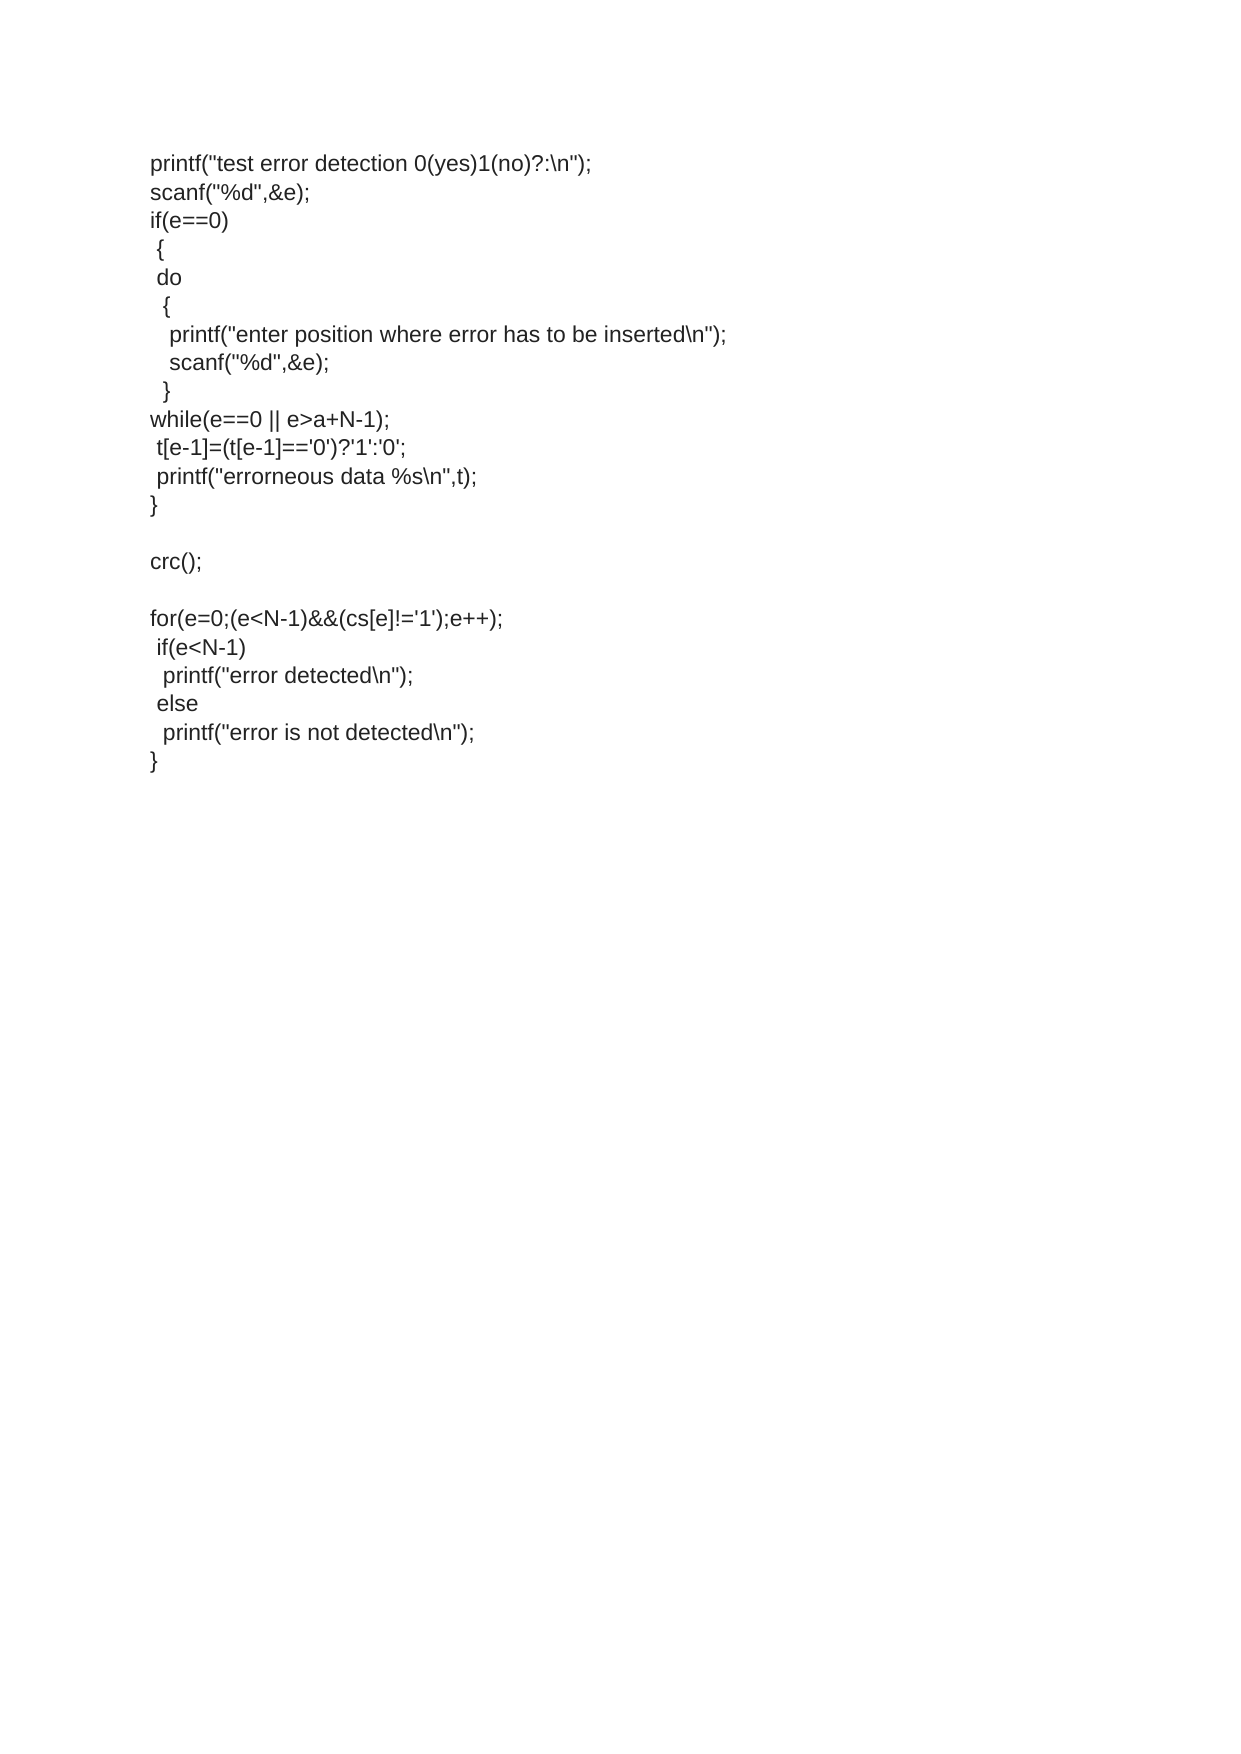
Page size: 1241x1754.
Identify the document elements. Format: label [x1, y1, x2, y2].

text [150, 150, 1090, 773]
